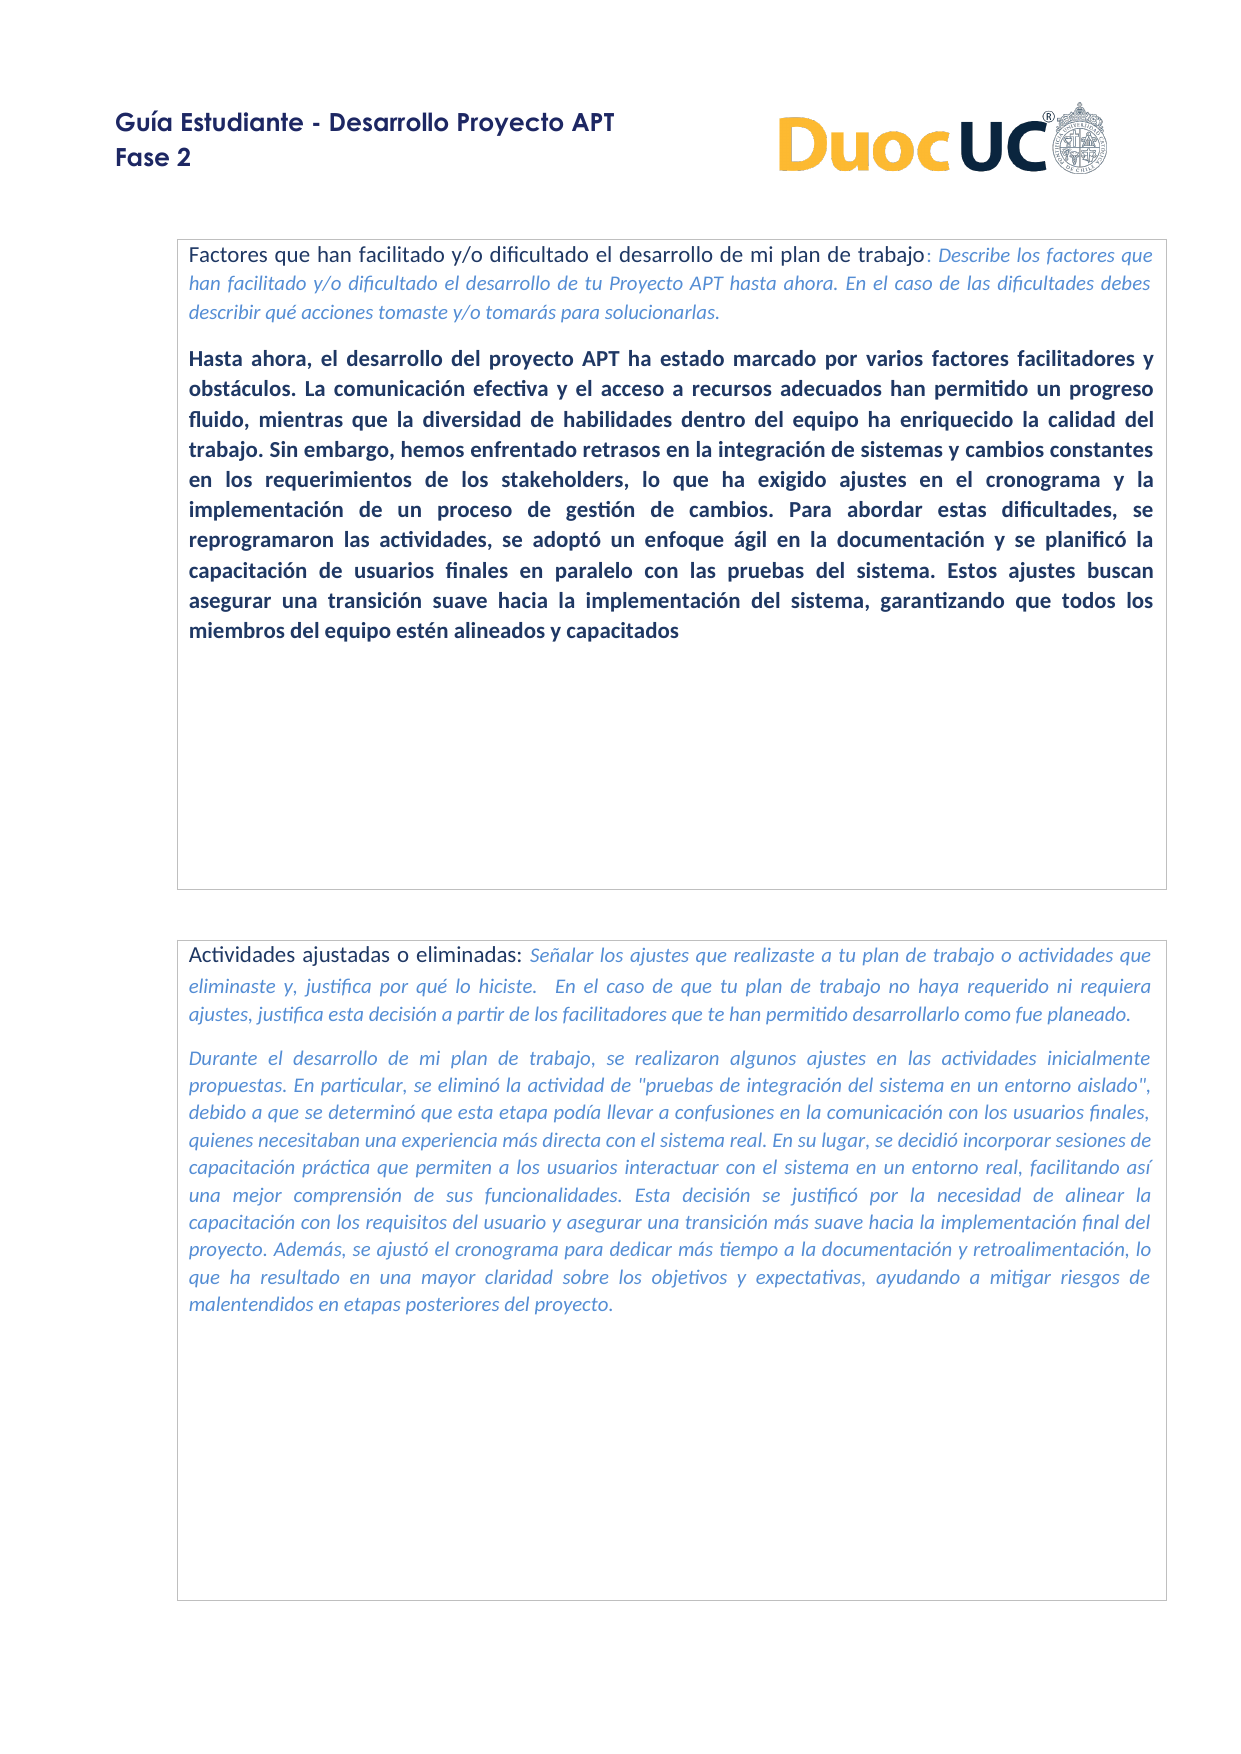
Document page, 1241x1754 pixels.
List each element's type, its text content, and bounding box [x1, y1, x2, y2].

picture [779, 102, 1107, 174]
table_header Factores que han facilitado y/o dificultado el desarrollo de mi plan de trabajo: Describe los factores que han facilitado y/o dificultado el desarrollo de tu Proyecto APT hasta ahora. En el caso de las dificultades debes describir qué acciones tomaste y/o tomarás para solucionarlas. Hasta ahora, el desarrollo del proyecto APT ha estado marcado por varios factores facilitadores y obstáculos. La comunicación efectiva y el acceso a recursos adecuados han permitido un progreso fluido, mientras que la diversidad de habilidades dentro del equipo ha enriquecido la calidad del trabajo. Sin embargo, hemos enfrentado retrasos en la integración de sistemas y cambios constantes en los requerimientos de los stakeholders, lo que ha exigido ajustes en el cronograma y la implementación de un proceso de gestión de cambios. Para abordar estas dificultades, se reprogramaron las actividades, se adoptó un enfoque ágil en la documentación y se planificó la capacitación de usuarios finales en paralelo con las pruebas del sistema. Estos ajustes buscan asegurar una transición suave hacia la implementación del sistema, garantizando que todos los miembros del equipo estén alineados y capacitados [178, 240, 1166, 889]
